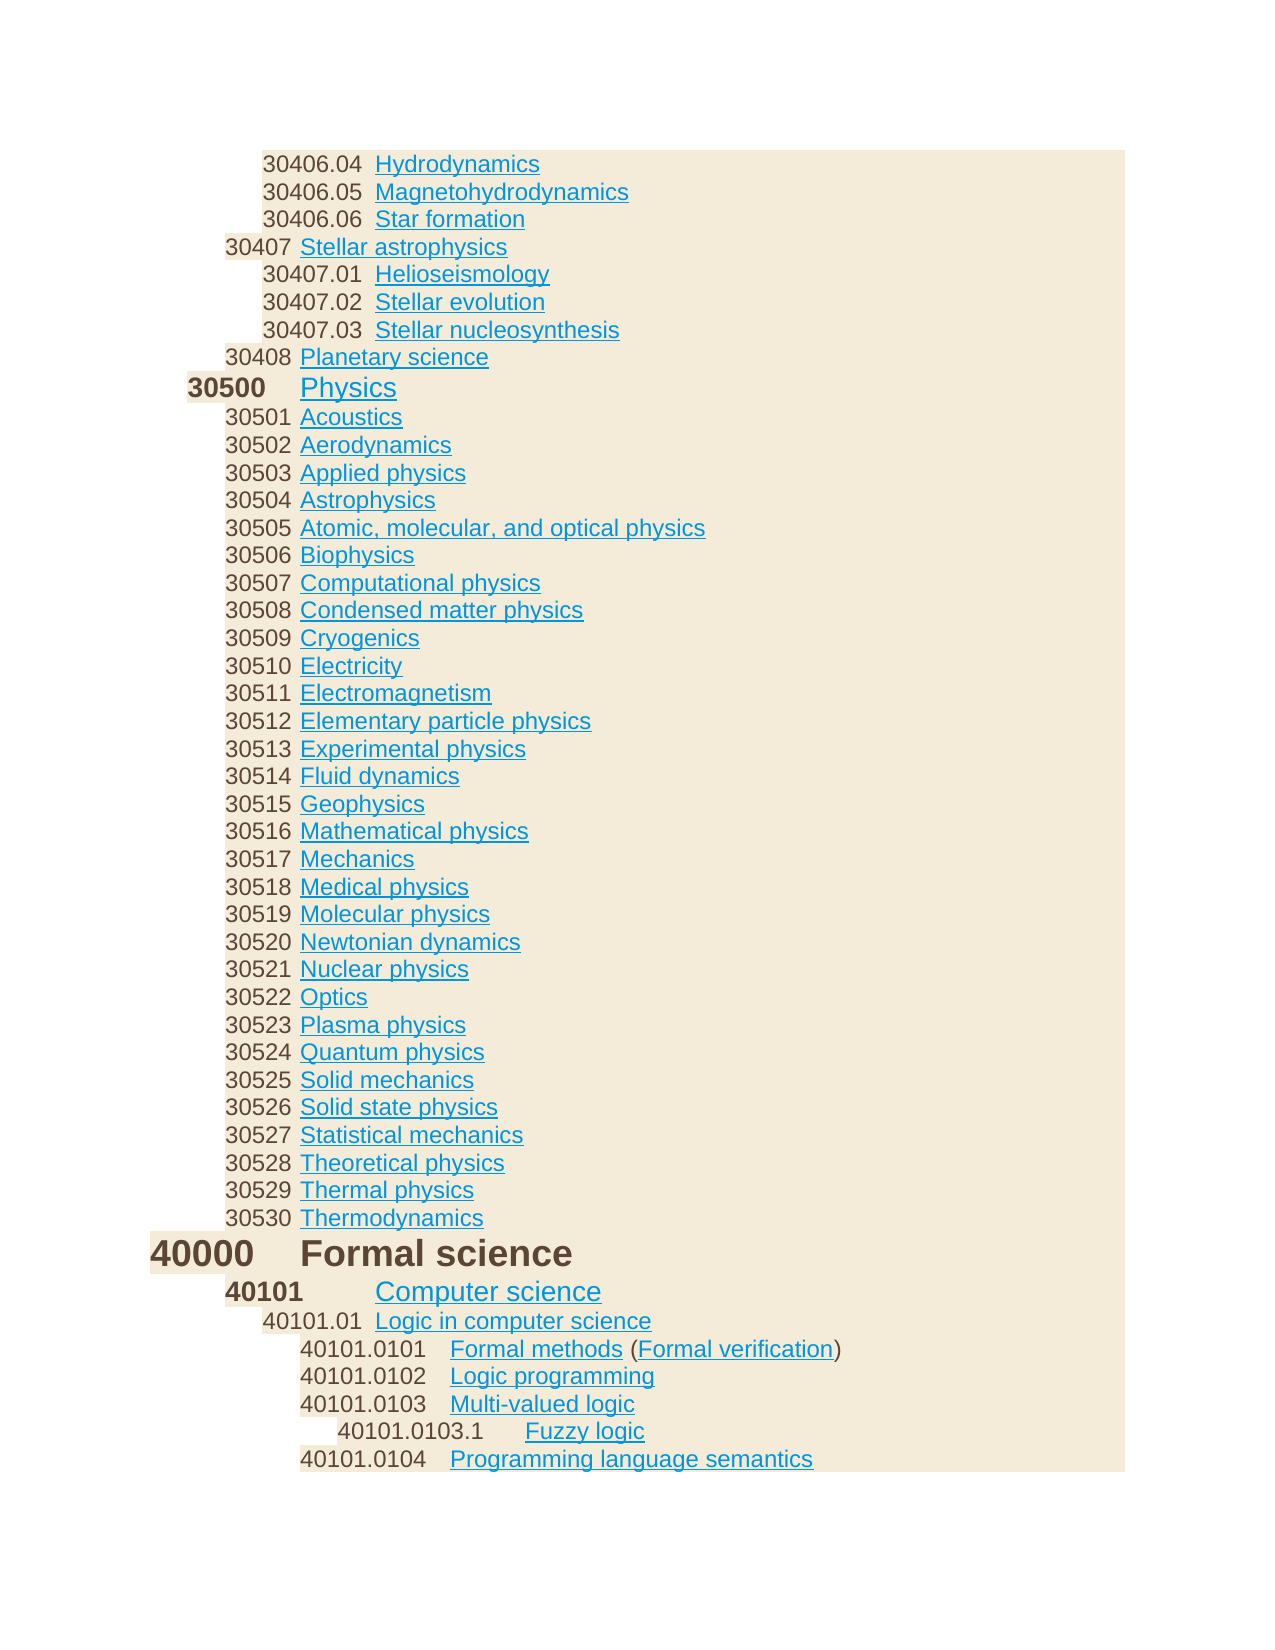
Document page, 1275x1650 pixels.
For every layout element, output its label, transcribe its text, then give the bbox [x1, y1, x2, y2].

list Aerodynamics [225, 431, 1125, 458]
list Logic in computer science [262, 1307, 1125, 1334]
list Mechanics [225, 845, 1125, 872]
list Formal science [150, 1231, 1125, 1274]
list Nuclear physics [225, 955, 1125, 983]
list Theoretical physics [225, 1148, 1125, 1176]
list Newtonian dynamics [225, 928, 1125, 955]
list Stellar nucleosynthesis [262, 316, 1125, 343]
list Mathematical physics [225, 817, 1125, 845]
list Hydrodynamics [262, 150, 1125, 178]
list Medical physics [225, 872, 1125, 900]
list Fuzzy logic [337, 1417, 1125, 1445]
list Stellar evolution [262, 288, 1125, 316]
list Applied physics [225, 458, 1125, 486]
list Physics [187, 371, 1125, 403]
list Experimental physics [225, 734, 1125, 762]
list Multi-valued logic [300, 1390, 1125, 1417]
list Statistical mechanics [225, 1121, 1125, 1148]
list Plasma physics [225, 1011, 1125, 1038]
list Computational physics [225, 569, 1125, 596]
list Planetary science [225, 343, 1125, 371]
list Cryogenics [225, 624, 1125, 652]
list Helioseismology [262, 260, 1125, 288]
list Star formation [262, 205, 1125, 233]
list Molecular physics [225, 900, 1125, 928]
list Computer science [225, 1274, 1125, 1307]
list Solid state physics [225, 1093, 1125, 1121]
list Acoustics [225, 403, 1125, 431]
list Solid mechanics [225, 1066, 1125, 1093]
list Thermal physics [225, 1176, 1125, 1204]
list Condensed matter physics [225, 596, 1125, 624]
list Thermodynamics [225, 1204, 1125, 1231]
list Logic programming [300, 1362, 1125, 1390]
list Electricity [225, 652, 1125, 679]
list Astrophysics [225, 486, 1125, 514]
list Stellar astrophysics [225, 233, 1125, 260]
list Electromagnetism [225, 679, 1125, 707]
list Biophysics [225, 541, 1125, 569]
list Formal methods (Formal verification) [300, 1334, 1125, 1362]
list Atomic, molecular, and optical physics [225, 514, 1125, 541]
list Quantum physics [225, 1038, 1125, 1066]
list Fluid dynamics [225, 762, 1125, 790]
list Geophysics [225, 790, 1125, 817]
list Magnetohydrodynamics [262, 178, 1125, 205]
list Elementary particle physics [225, 707, 1125, 734]
list Optics [225, 983, 1125, 1011]
list Programming language semantics [300, 1445, 1125, 1472]
